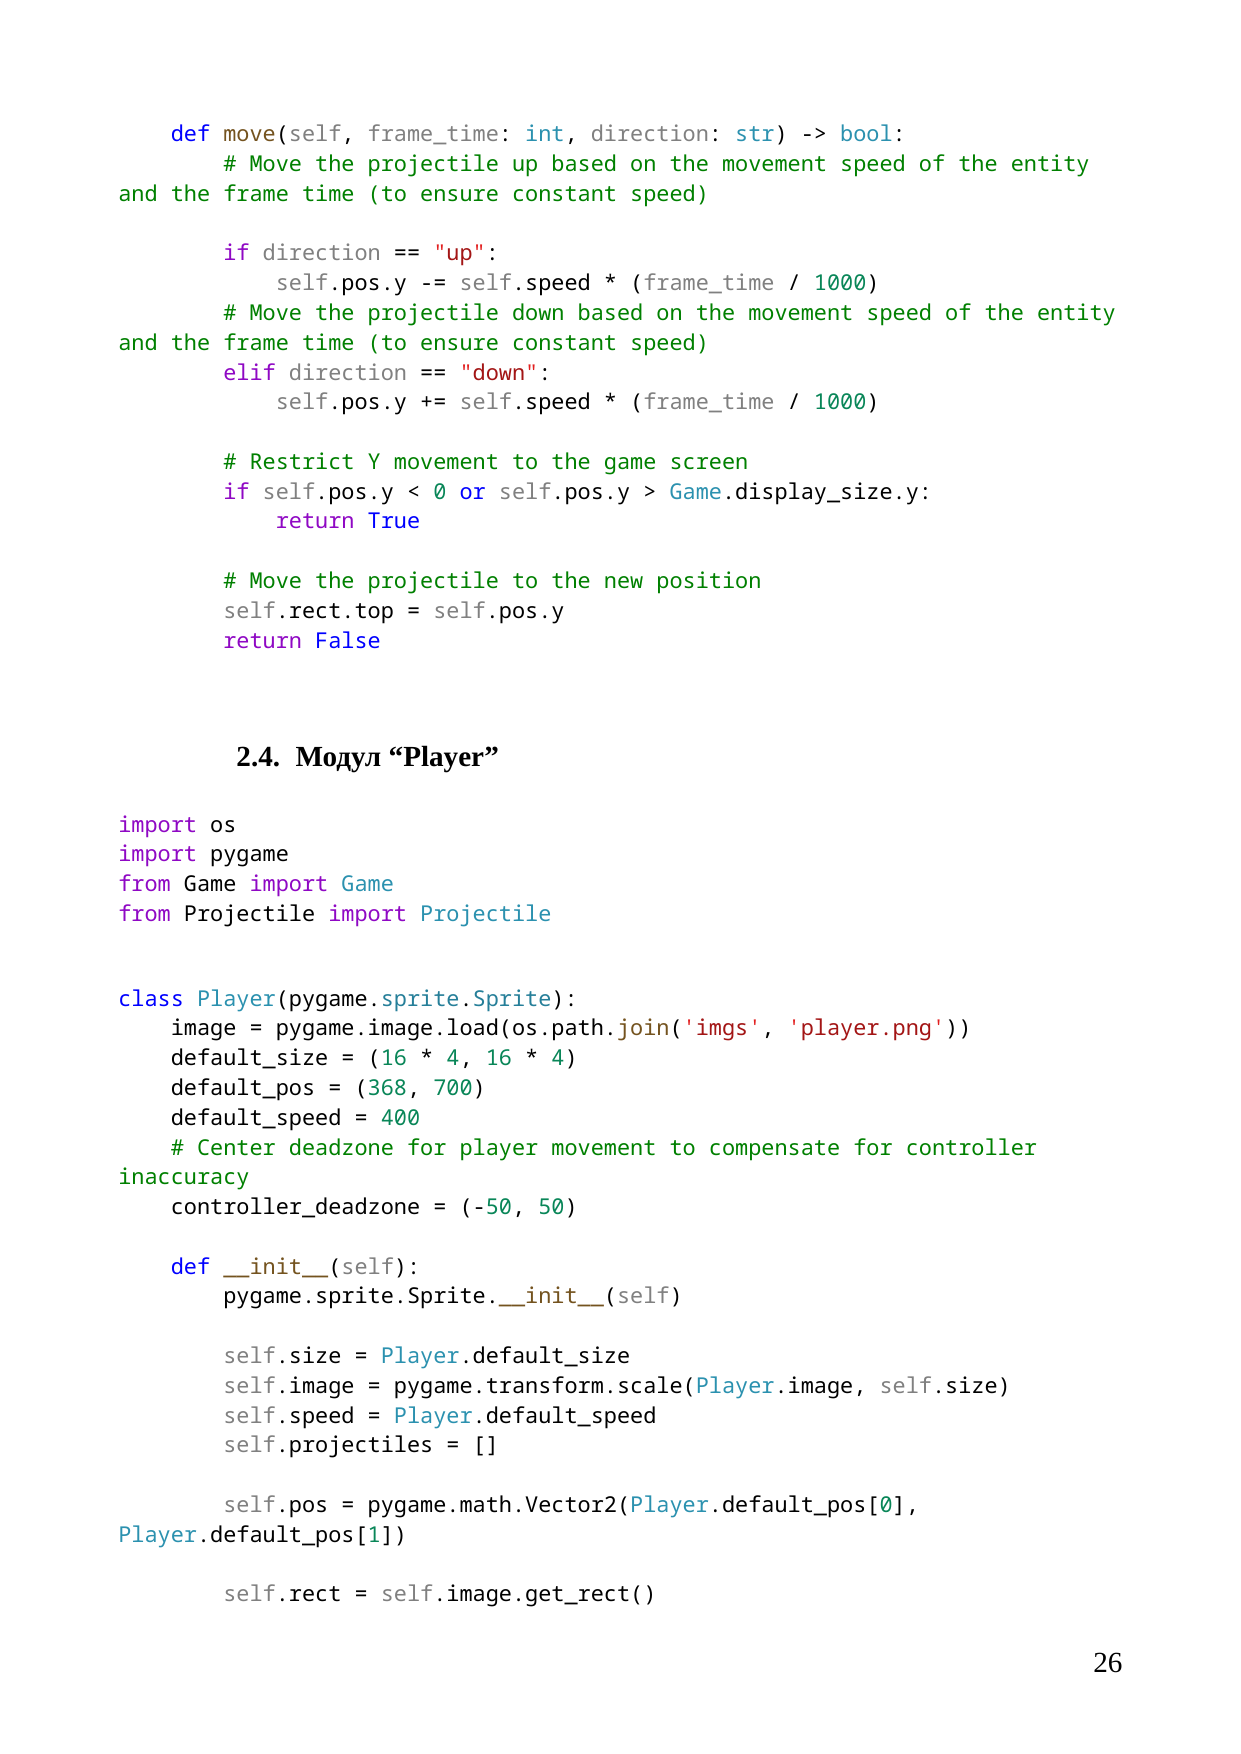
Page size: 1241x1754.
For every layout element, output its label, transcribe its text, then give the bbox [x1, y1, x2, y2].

text from Game import Game [118, 868, 1122, 898]
text image = pygame.image.load(os.path.join('imgs', 'player.png')) [118, 1012, 1122, 1042]
text self.rect = self.image.get_rect() [118, 1578, 1122, 1608]
text from Projectile import Projectile [118, 898, 1122, 928]
text # Move the projectile down based on the movement speed of the entity and the frame time (to ensure constant speed) [118, 297, 1122, 356]
text import os [118, 809, 1122, 838]
text default_size = (16 * 4, 16 * 4) [118, 1042, 1122, 1072]
text def move(self, frame_time: int, direction: str) -> bool: [118, 118, 1122, 148]
text self.speed = Player.default_speed [118, 1400, 1122, 1429]
text def __init__(self): [118, 1251, 1122, 1281]
text return False [118, 624, 1122, 654]
subtitle Модул “Player” [236, 739, 1122, 772]
text if direction == "up": [118, 237, 1122, 267]
text # Move the projectile to the new position [118, 565, 1122, 595]
text self.image = pygame.transform.scale(Player.image, self.size) [118, 1370, 1122, 1400]
text self.pos.y -= self.speed * (frame_time / 1000) [118, 267, 1122, 297]
text self.projectiles = [] [118, 1429, 1122, 1459]
text if self.pos.y < 0 or self.pos.y > Game.display_size.y: [118, 476, 1122, 505]
text # Move the projectile up based on the movement speed of the entity and the frame time (to ensure constant speed) [118, 148, 1122, 207]
text self.size = Player.default_size [118, 1340, 1122, 1370]
text pygame.sprite.Sprite.__init__(self) [118, 1281, 1122, 1310]
text return True [118, 505, 1122, 535]
text self.pos = pygame.math.Vector2(Player.default_pos[0], Player.default_pos[1]) [118, 1489, 1122, 1549]
text self.pos.y += self.speed * (frame_time / 1000) [118, 386, 1122, 416]
text import pygame [118, 838, 1122, 868]
text elif direction == "down": [118, 356, 1122, 386]
text self.rect.top = self.pos.y [118, 595, 1122, 624]
text class Player(pygame.sprite.Sprite): [118, 983, 1122, 1012]
text default_speed = 400 [118, 1102, 1122, 1132]
text controller_deadzone = (-50, 50) [118, 1191, 1122, 1221]
text default_pos = (368, 700) [118, 1072, 1122, 1102]
text # Center deadzone for player movement to compensate for controller inaccuracy [118, 1132, 1122, 1191]
text # Restrict Y movement to the game screen [118, 446, 1122, 476]
